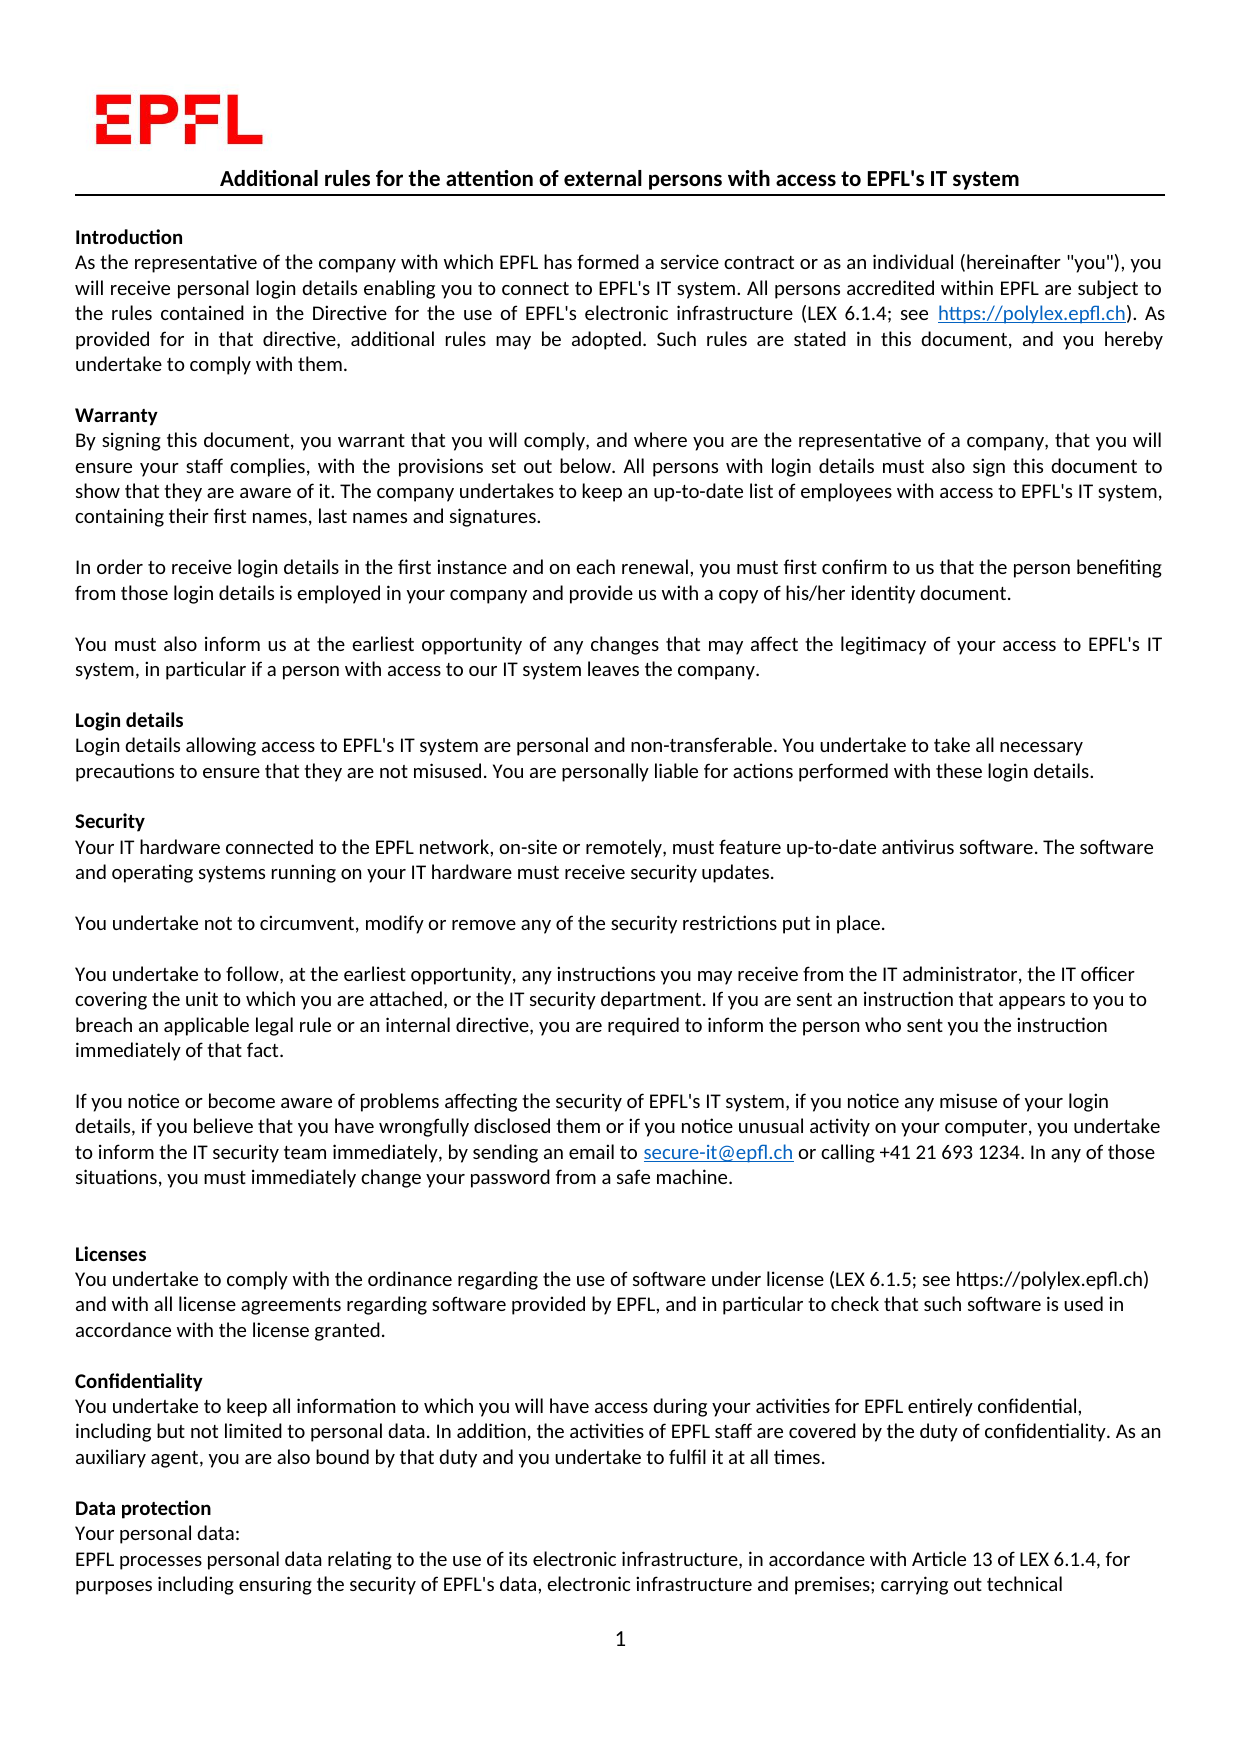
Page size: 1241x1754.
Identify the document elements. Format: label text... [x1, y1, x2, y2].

picture [75, 73, 283, 165]
text Warranty [75, 402, 1165, 427]
text You must also inform us at the earliest opportunity of any changes that may affect the legitimacy of your access to EPFL's IT system, in particular if a person with access to our IT system leaves the company. [75, 631, 1165, 682]
text Security [75, 809, 1165, 834]
text Licenses [75, 1241, 1165, 1266]
text Confidentiality [75, 1368, 1165, 1393]
text Login details allowing access to EPFL's IT system are personal and non-transferable. You undertake to take all necessary precautions to ensure that they are not misused. You are personally liable for actions performed with these login details. [75, 732, 1165, 783]
text By signing this document, you warrant that you will comply, and where you are the representative of a company, that you will ensure your staff complies, with the provisions set out below. All persons with login details must also sign this document to show that they are aware of it. The company undertakes to keep an up-to-date list of employees with access to EPFL's IT system, containing their first names, last names and signatures. [75, 427, 1165, 529]
text You undertake to keep all information to which you will have access during your activities for EPFL entirely confidential, including but not limited to personal data. In addition, the activities of EPFL staff are covered by the duty of confidentiality. As an auxiliary agent, you are also bound by that duty and you undertake to fulfil it at all times. [75, 1393, 1165, 1469]
text Introduction [75, 224, 1165, 249]
text Data protection [75, 1495, 1165, 1520]
text Your IT hardware connected to the EPFL network, on-site or remotely, must feature up-to-date antivirus software. The software and operating systems running on your IT hardware must receive security updates. [75, 834, 1165, 885]
text If you notice or become aware of problems affecting the security of EPFL's IT system, if you notice any misuse of your login details, if you believe that you have wrongfully disclosed them or if you notice unusual activity on your computer, you undertake to inform the IT security team immediately, by sending an email to secure-it@epfl.ch or calling +41 21 693 1234. In any of those situations, you must immediately change your password from a safe machine. [75, 1088, 1165, 1190]
text As the representative of the company with which EPFL has formed a service contract or as an individual (hereinafter "you"), you will receive personal login details enabling you to connect to EPFL's IT system. All persons accredited within EPFL are subject to the rules contained in the Directive for the use of EPFL's electronic infrastructure (LEX 6.1.4; see https://polylex.epfl.ch). As provided for in that directive, additional rules may be adopted. Such rules are stated in this document, and you hereby undertake to comply with them. [75, 249, 1165, 377]
text Login details [75, 707, 1165, 732]
text In order to receive login details in the first instance and on each renewal, you must first confirm to us that the person benefiting from those login details is employed in your company and provide us with a copy of his/her identity document. [75, 554, 1165, 605]
text You undertake not to circumvent, modify or remove any of the security restrictions put in place. [75, 910, 1165, 936]
text Your personal data: [75, 1520, 1165, 1546]
text You undertake to comply with the ordinance regarding the use of software under license (LEX 6.1.5; see https://polylex.epfl.ch) and with all license agreements regarding software provided by EPFL, and in particular to check that such software is used in accordance with the license granted. [75, 1266, 1165, 1342]
text You undertake to follow, at the earliest opportunity, any instructions you may receive from the IT administrator, the IT officer covering the unit to which you are attached, or the IT security department. If you are sent an instruction that appears to you to breach an applicable legal rule or an internal directive, you are required to inform the person who sent you the instruction immediately of that fact. [75, 961, 1165, 1063]
